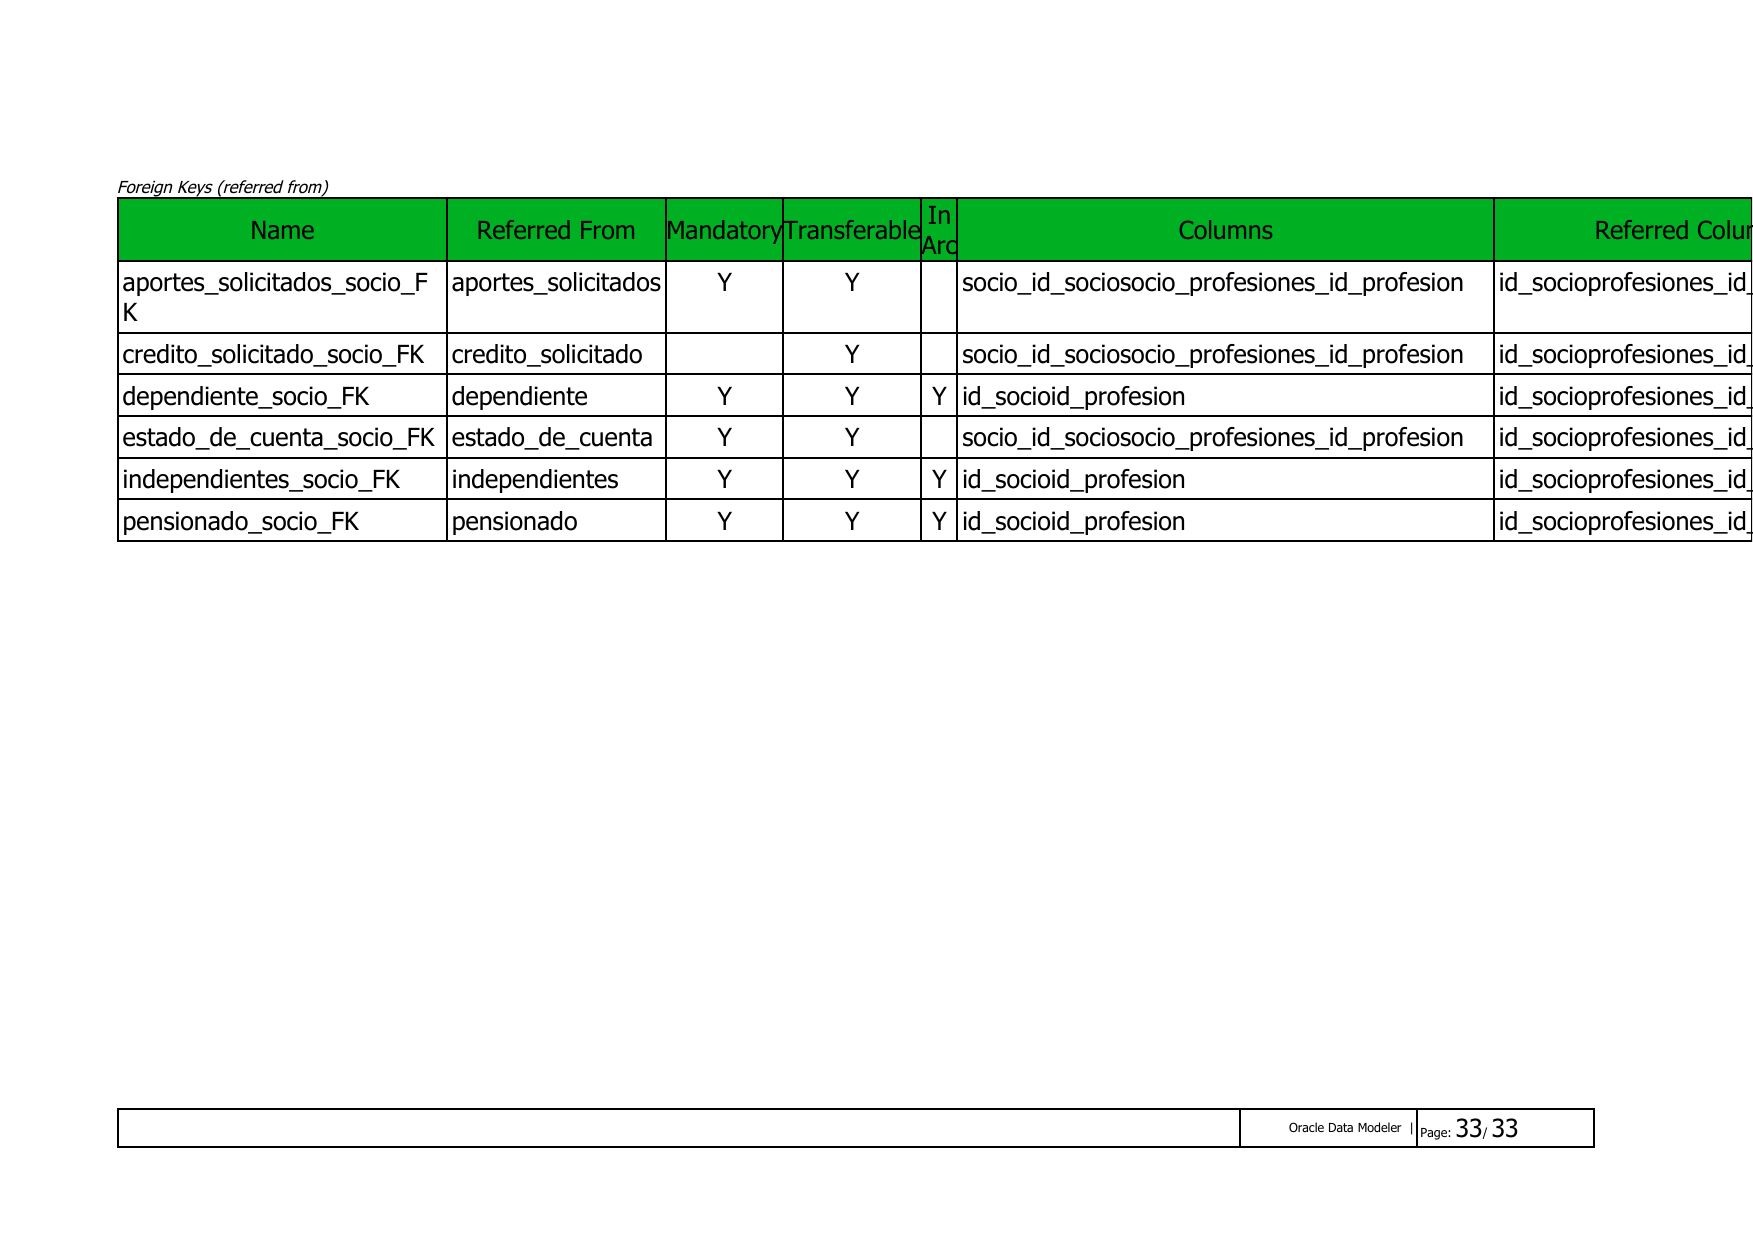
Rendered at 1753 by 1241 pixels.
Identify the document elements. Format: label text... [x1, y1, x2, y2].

table_cell Y [784, 417, 920, 457]
table_cell Y [922, 375, 956, 415]
table_cell id_socioprofesiones_id_profesion [1495, 417, 1751, 457]
table_cell aportes_solicitados_socio_FK [119, 262, 446, 332]
table_cell id_socioprofesiones_id_profesion [1495, 334, 1751, 373]
table_cell independientes [448, 459, 665, 498]
text Foreign Keys (referred from) [117, 177, 1635, 197]
table_cell estado_de_cuenta [448, 417, 665, 457]
table_header Referred From [448, 199, 665, 260]
table_cell socio_id_sociosocio_profesiones_id_profesion [958, 334, 1493, 373]
table_cell Y [922, 459, 956, 498]
table_header Mandatory [667, 199, 782, 260]
table_cell pensionado [448, 500, 665, 540]
table_cell dependiente_socio_FK [119, 375, 446, 415]
table_header Columns [958, 199, 1493, 260]
table_cell Y [667, 375, 782, 415]
table_cell estado_de_cuenta_socio_FK [119, 417, 446, 457]
table_header Transferable [784, 199, 920, 260]
table_cell Y [784, 375, 920, 415]
table_cell id_socioprofesiones_id_profesion [1495, 459, 1751, 498]
table_cell id_socioprofesiones_id_profesion [1495, 500, 1751, 540]
table_cell [667, 334, 782, 373]
table_cell Y [784, 334, 920, 373]
table_cell id_socioprofesiones_id_profesion [1495, 262, 1751, 332]
table_cell credito_solicitado_socio_FK [119, 334, 446, 373]
table_cell id_socioprofesiones_id_profesion [1495, 375, 1751, 415]
table_cell Y [784, 500, 920, 540]
table_cell aportes_solicitados [448, 262, 665, 332]
table_cell socio_id_sociosocio_profesiones_id_profesion [958, 262, 1493, 332]
table_cell Y [784, 262, 920, 332]
table_cell [922, 262, 956, 332]
table_cell socio_id_sociosocio_profesiones_id_profesion [958, 417, 1493, 457]
table_cell [922, 417, 956, 457]
table_cell pensionado_socio_FK [119, 500, 446, 540]
table_header Name [119, 199, 446, 260]
table_cell id_socioid_profesion [958, 459, 1493, 498]
table_cell id_socioid_profesion [958, 500, 1493, 540]
table_cell credito_solicitado [448, 334, 665, 373]
table_cell Y [667, 417, 782, 457]
table_cell Y [922, 500, 956, 540]
table_cell Y [667, 500, 782, 540]
table_cell Y [667, 459, 782, 498]
table_cell independientes_socio_FK [119, 459, 446, 498]
table_cell Y [784, 459, 920, 498]
table_cell id_socioid_profesion [958, 375, 1493, 415]
table_cell dependiente [448, 375, 665, 415]
table_cell [922, 334, 956, 373]
table_cell Y [667, 262, 782, 332]
table_header Referred Columns [1495, 199, 1751, 260]
table_header In Arc [922, 199, 956, 260]
